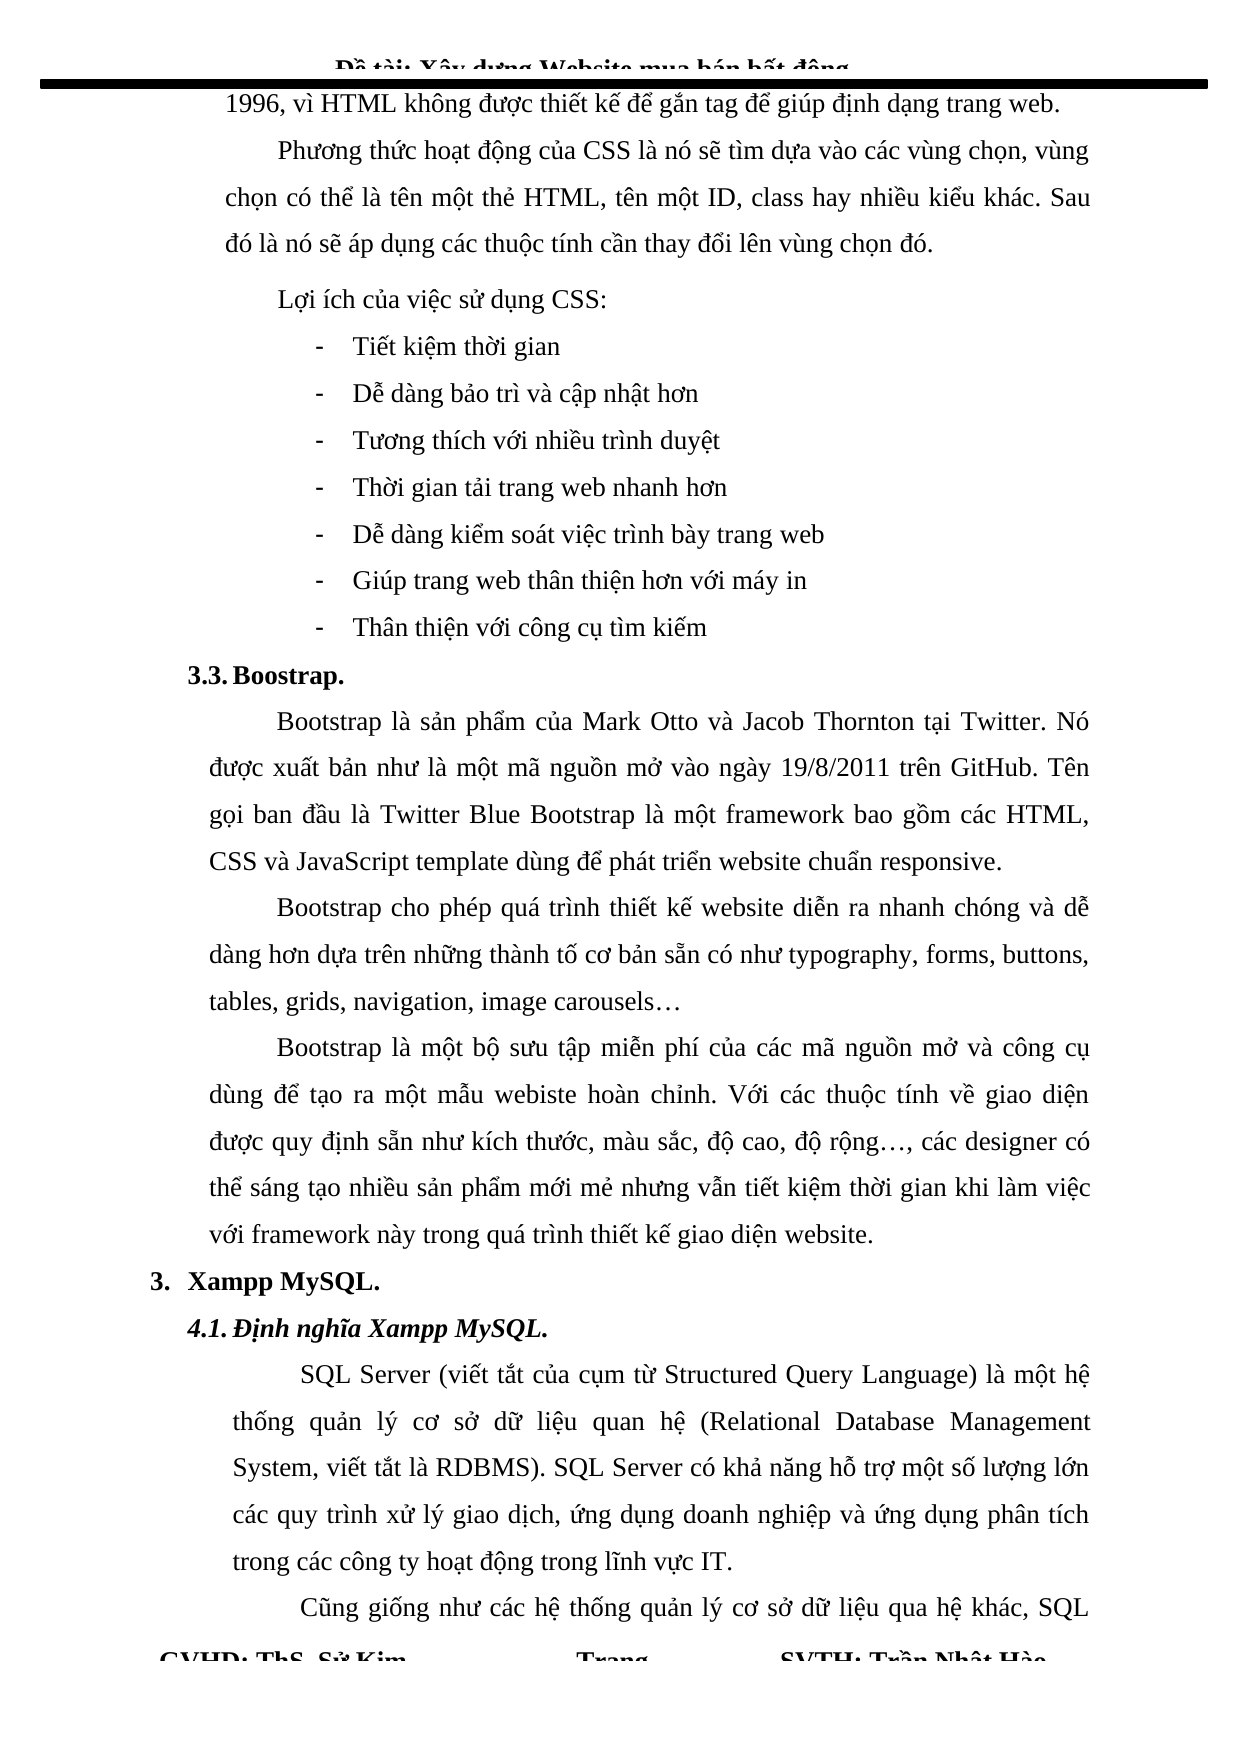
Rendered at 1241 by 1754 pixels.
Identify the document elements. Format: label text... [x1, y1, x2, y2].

list Tiết kiệm thời gian [315, 330, 1184, 362]
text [225, 87, 1091, 119]
text Phương thức hoạt động của CSS là nó sẽ tìm dựa vào các vùng chọn, vùng chọn có thể là tên một thẻ HTML, tên một ID, class hay nhiều kiểu khác. Sau đó là nó sẽ áp dụng các thuộc tính cần thay đổi lên vùng chọn đó. [225, 134, 1090, 259]
text SQL Server (viết tắt của cụm từ Structured Query Language) là một hệ thống quản lý cơ sở dữ liệu quan hệ (Relational Database Management System, viết tắt là RDBMS). SQL Server có khả năng hỗ trợ một số lượng lớn các quy trình xử lý giao dịch, ứng dụng doanh nghiệp và ứng dụng phân tích trong các công ty hoạt động trong lĩnh vực IT. [232, 1358, 1091, 1576]
list Giúp trang web thân thiện hơn với máy in [315, 564, 1184, 596]
list Thân thiện với công cụ tìm kiếm [315, 611, 1184, 643]
text Bootstrap là sản phẩm của Mark Otto và Jacob Thornton tại Twitter. Nó được xuất bản như là một mã nguồn mở vào ngày 19/8/2011 trên GitHub. Tên gọi ban đầu là Twitter Blue Bootstrap là một framework bao gồm các HTML, CSS và JavaScript template dùng để phát triển website chuẩn responsive. [209, 705, 1090, 876]
text Lợi ích của việc sử dụng CSS: [277, 283, 1184, 315]
list Thời gian tải trang web nhanh hơn [315, 471, 1184, 502]
subtitle Định nghĩa Xampp MySQL. [187, 1312, 1184, 1343]
list Dễ dàng bảo trì và cập nhật hơn [315, 377, 1184, 408]
text Bootstrap cho phép quá trình thiết kế website diễn ra nhanh chóng và dễ dàng hơn dựa trên những thành tố cơ bản sẵn có như typography, forms, buttons, tables, grids, navigation, image carousels… [209, 891, 1090, 1016]
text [232, 1592, 1091, 1623]
list Tương thích với nhiều trình duyệt [315, 424, 1184, 455]
subtitle Boostrap. [187, 659, 1184, 690]
list Dễ dàng kiểm soát việc trình bày trang web [315, 518, 1184, 549]
text Bootstrap là một bộ sưu tập miễn phí của các mã nguồn mở và công cụ dùng để tạo ra một mẫu webiste hoàn chỉnh. Với các thuộc tính về giao diện được quy định sẵn như kích thước, màu sắc, độ cao, độ rộng…, các designer có thể sáng tạo nhiều sản phẩm mới mẻ nhưng vẫn tiết kiệm thời gian khi làm việc với framework này trong quá trình thiết kế giao diện website. [209, 1031, 1091, 1249]
subtitle Xampp MySQL. [150, 1266, 1184, 1297]
